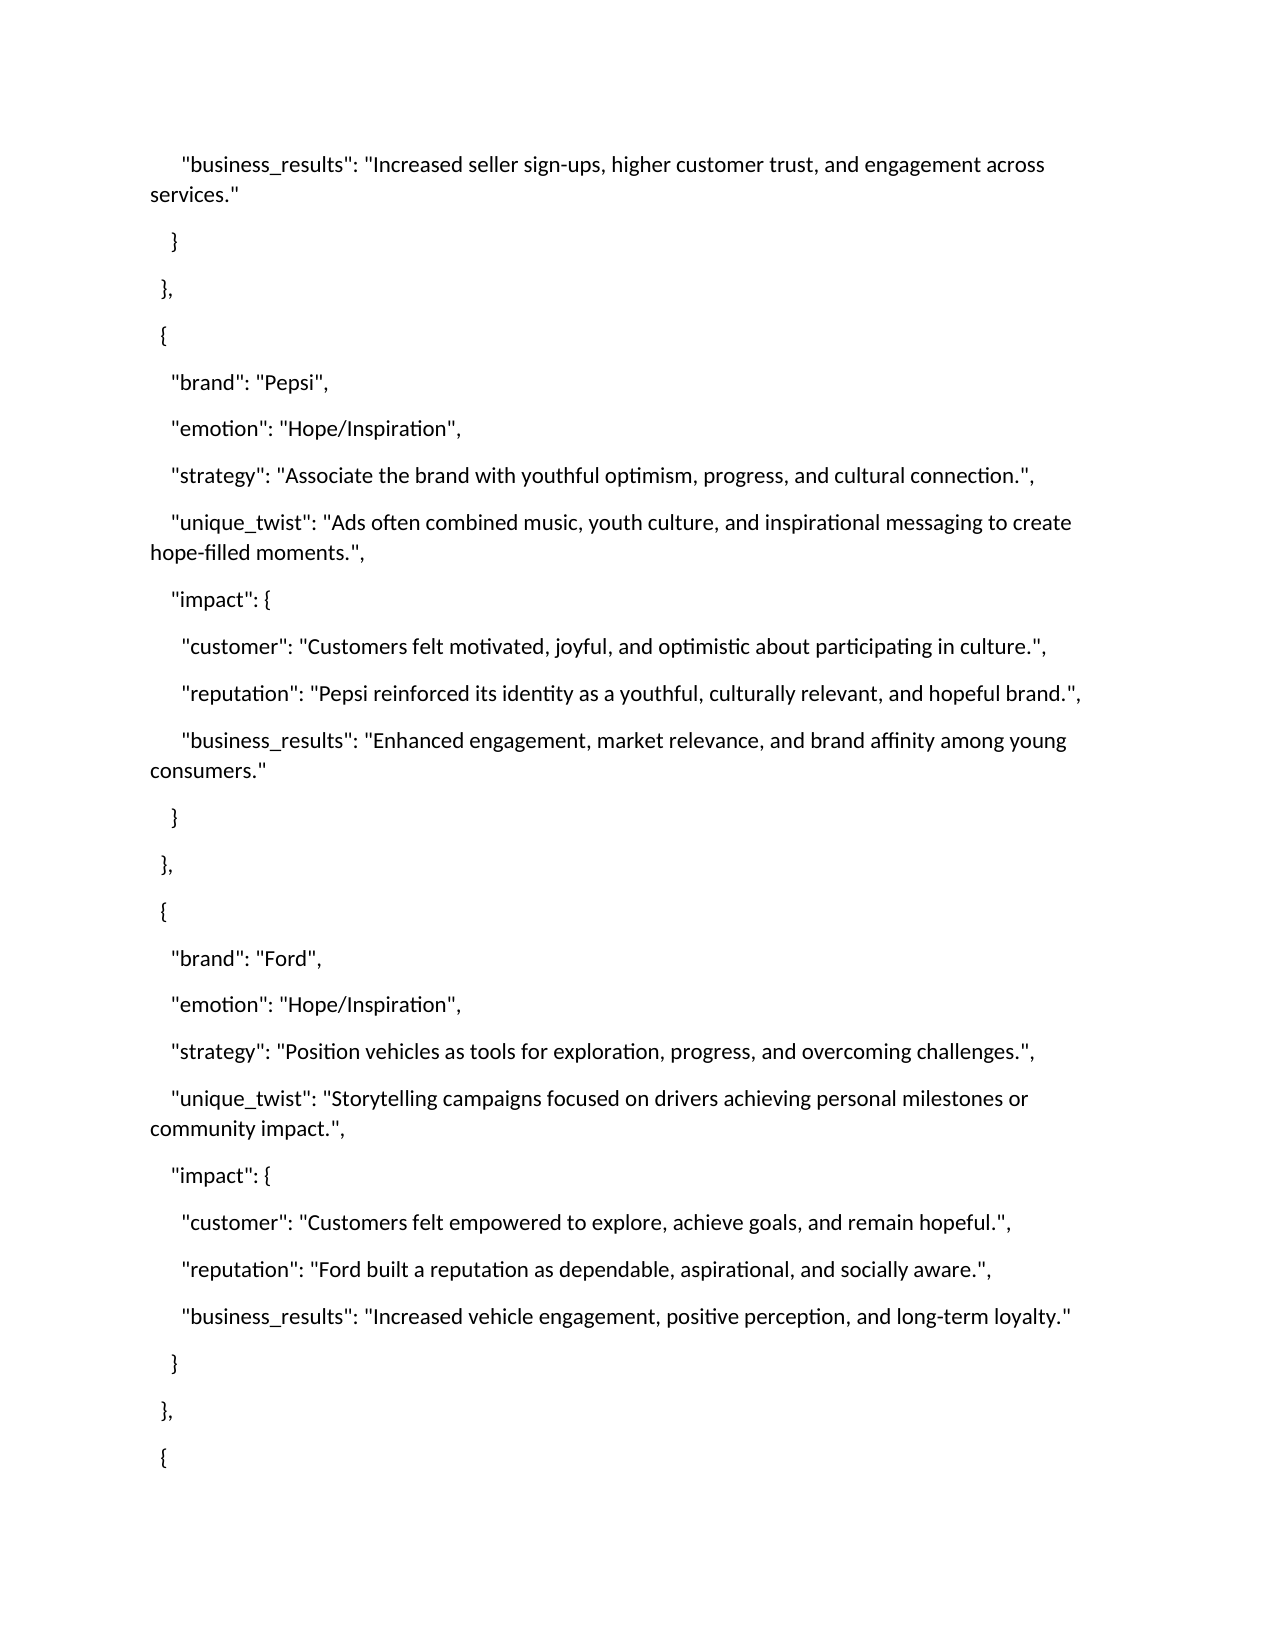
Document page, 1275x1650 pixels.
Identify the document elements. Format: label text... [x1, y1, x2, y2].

text }, [150, 1396, 1125, 1424]
text "strategy": "Position vehicles as tools for exploration, progress, and overcoming challenges.", [150, 1037, 1125, 1066]
text { [150, 1443, 1125, 1471]
text "brand": "Pepsi", [150, 368, 1125, 396]
text "emotion": "Hope/Inspiration", [150, 991, 1125, 1019]
text } [150, 227, 1125, 255]
text "reputation": "Pepsi reinforced its identity as a youthful, culturally relevant, and hopeful brand.", [150, 679, 1125, 707]
text }, [150, 850, 1125, 878]
text "strategy": "Associate the brand with youthful optimism, progress, and cultural connection.", [150, 461, 1125, 489]
text "customer": "Customers felt motivated, joyful, and optimistic about participating in culture.", [150, 632, 1125, 660]
text "customer": "Customers felt empowered to explore, achieve goals, and remain hopeful.", [150, 1208, 1125, 1236]
text "business_results": "Increased vehicle engagement, positive perception, and long-term loyalty." [150, 1302, 1125, 1330]
text { [150, 897, 1125, 925]
text "unique_twist": "Storytelling campaigns focused on drivers achieving personal milestones or community impact.", [150, 1084, 1125, 1143]
text "brand": "Ford", [150, 944, 1125, 972]
text "reputation": "Ford built a reputation as dependable, aspirational, and socially aware.", [150, 1255, 1125, 1283]
text } [150, 803, 1125, 831]
text "impact": { [150, 1161, 1125, 1189]
text "business_results": "Enhanced engagement, market relevance, and brand affinity among young consumers." [150, 726, 1125, 784]
text }, [150, 274, 1125, 302]
text } [150, 1349, 1125, 1377]
text "emotion": "Hope/Inspiration", [150, 414, 1125, 443]
text { [150, 321, 1125, 349]
text "business_results": "Increased seller sign-ups, higher customer trust, and engagement across services." [150, 150, 1125, 208]
text "unique_twist": "Ads often combined music, youth culture, and inspirational messaging to create hope-filled moments.", [150, 508, 1125, 567]
text "impact": { [150, 585, 1125, 613]
